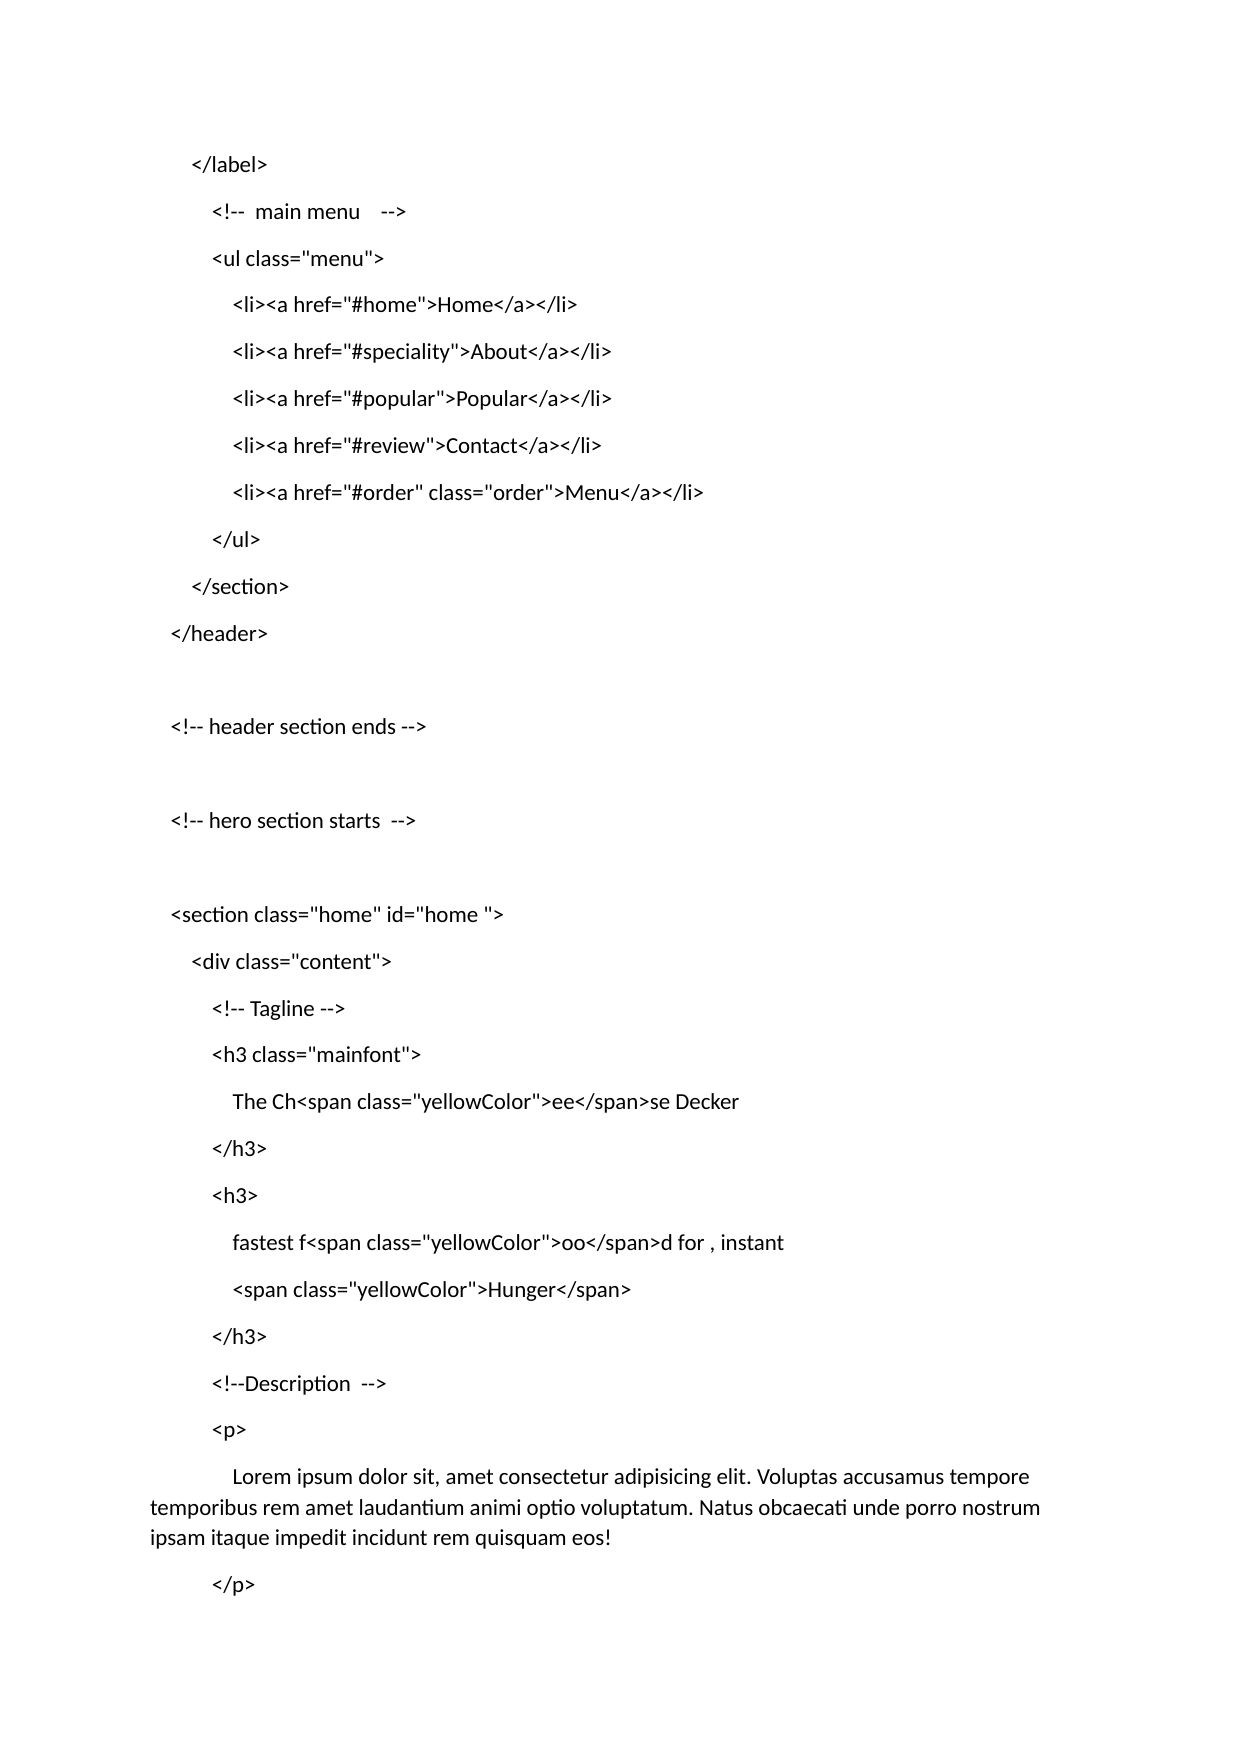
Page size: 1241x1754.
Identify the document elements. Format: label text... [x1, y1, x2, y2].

text The Ch<span class="yellowColor">ee</span>se Decker [150, 1087, 1090, 1116]
text </h3> [150, 1322, 1090, 1350]
text <li><a href="#popular">Popular</a></li> [150, 384, 1090, 412]
text fastest f<span class="yellowColor">oo</span>d for , instant [150, 1228, 1090, 1256]
text <li><a href="#home">Home</a></li> [150, 291, 1090, 319]
text <li><a href="#review">Contact</a></li> [150, 431, 1090, 459]
text <span class="yellowColor">Hunger</span> [150, 1275, 1090, 1303]
text <!-- hero section starts --> [150, 806, 1090, 834]
text <h3 class="mainfont"> [150, 1041, 1090, 1069]
text <!--Description --> [150, 1369, 1090, 1397]
text </label> [150, 150, 1090, 178]
text </header> [150, 619, 1090, 647]
text </p> [150, 1570, 1090, 1598]
text </section> [150, 572, 1090, 600]
text <div class="content"> [150, 947, 1090, 975]
text <li><a href="#order" class="order">Menu</a></li> [150, 478, 1090, 506]
text </ul> [150, 525, 1090, 553]
text Lorem ipsum dolor sit, amet consectetur adipisicing elit. Voluptas accusamus tempore temporibus rem amet laudantium animi optio voluptatum. Natus obcaecati unde porro nostrum ipsam itaque impedit incidunt rem quisquam eos! [150, 1462, 1090, 1551]
text <p> [150, 1416, 1090, 1444]
text <h3> [150, 1181, 1090, 1209]
text <!-- Tagline --> [150, 994, 1090, 1022]
text </h3> [150, 1134, 1090, 1162]
text <ul class="menu"> [150, 244, 1090, 272]
text <!-- main menu --> [150, 197, 1090, 225]
text <section class="home" id="home "> [150, 900, 1090, 928]
text <!-- header section ends --> [150, 712, 1090, 741]
text <li><a href="#speciality">About</a></li> [150, 337, 1090, 366]
